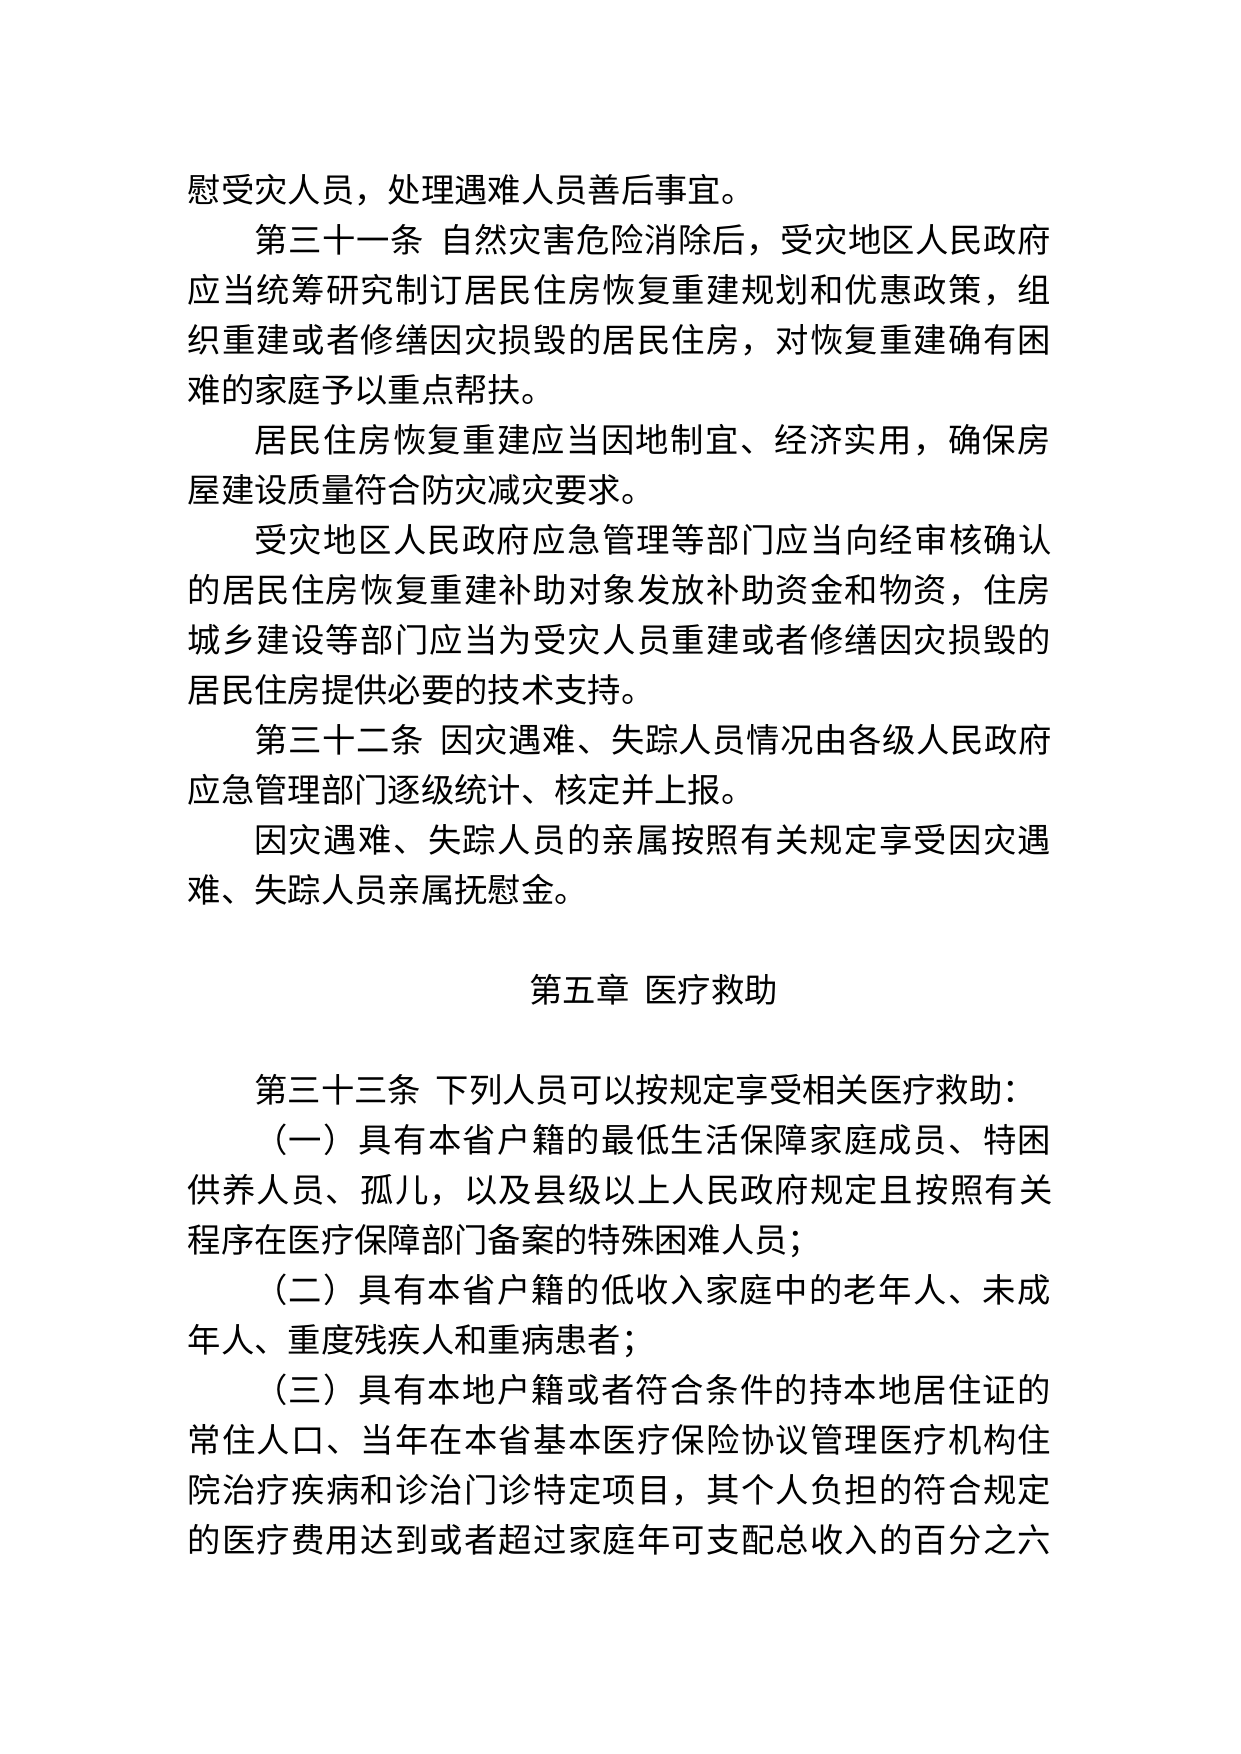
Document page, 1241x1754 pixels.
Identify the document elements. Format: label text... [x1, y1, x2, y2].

list （一）具有本省户籍的最低生活保障家庭成员、特困供养人员、孤儿，以及县级以上人民政府规定且按照有关程序在医疗保障部门备案的特殊困难人员； [187, 1112, 1053, 1262]
text 第三十三条 下列人员可以按规定享受相关医疗救助： [187, 1062, 1053, 1112]
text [187, 162, 1053, 212]
text 第五章 医疗救助 [187, 962, 1053, 1012]
text （二）具有本省户籍的低收入家庭中的老年人、未成年人、重度残疾人和重病患者； [187, 1262, 1053, 1362]
text 第三十二条 因灾遇难、失踪人员情况由各级人民政府应急管理部门逐级统计、核定并上报。 [187, 712, 1053, 812]
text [187, 1362, 1053, 1562]
text 第三十一条 自然灾害危险消除后，受灾地区人民政府应当统筹研究制订居民住房恢复重建规划和优惠政策，组织重建或者修缮因灾损毁的居民住房，对恢复重建确有困难的家庭予以重点帮扶。 [187, 212, 1053, 412]
text 居民住房恢复重建应当因地制宜、经济实用，确保房屋建设质量符合防灾减灾要求。 [187, 412, 1053, 512]
text 因灾遇难、失踪人员的亲属按照有关规定享受因灾遇难、失踪人员亲属抚慰金。 [187, 812, 1053, 912]
text 受灾地区人民政府应急管理等部门应当向经审核确认的居民住房恢复重建补助对象发放补助资金和物资，住房城乡建设等部门应当为受灾人员重建或者修缮因灾损毁的居民住房提供必要的技术支持。 [187, 512, 1053, 712]
